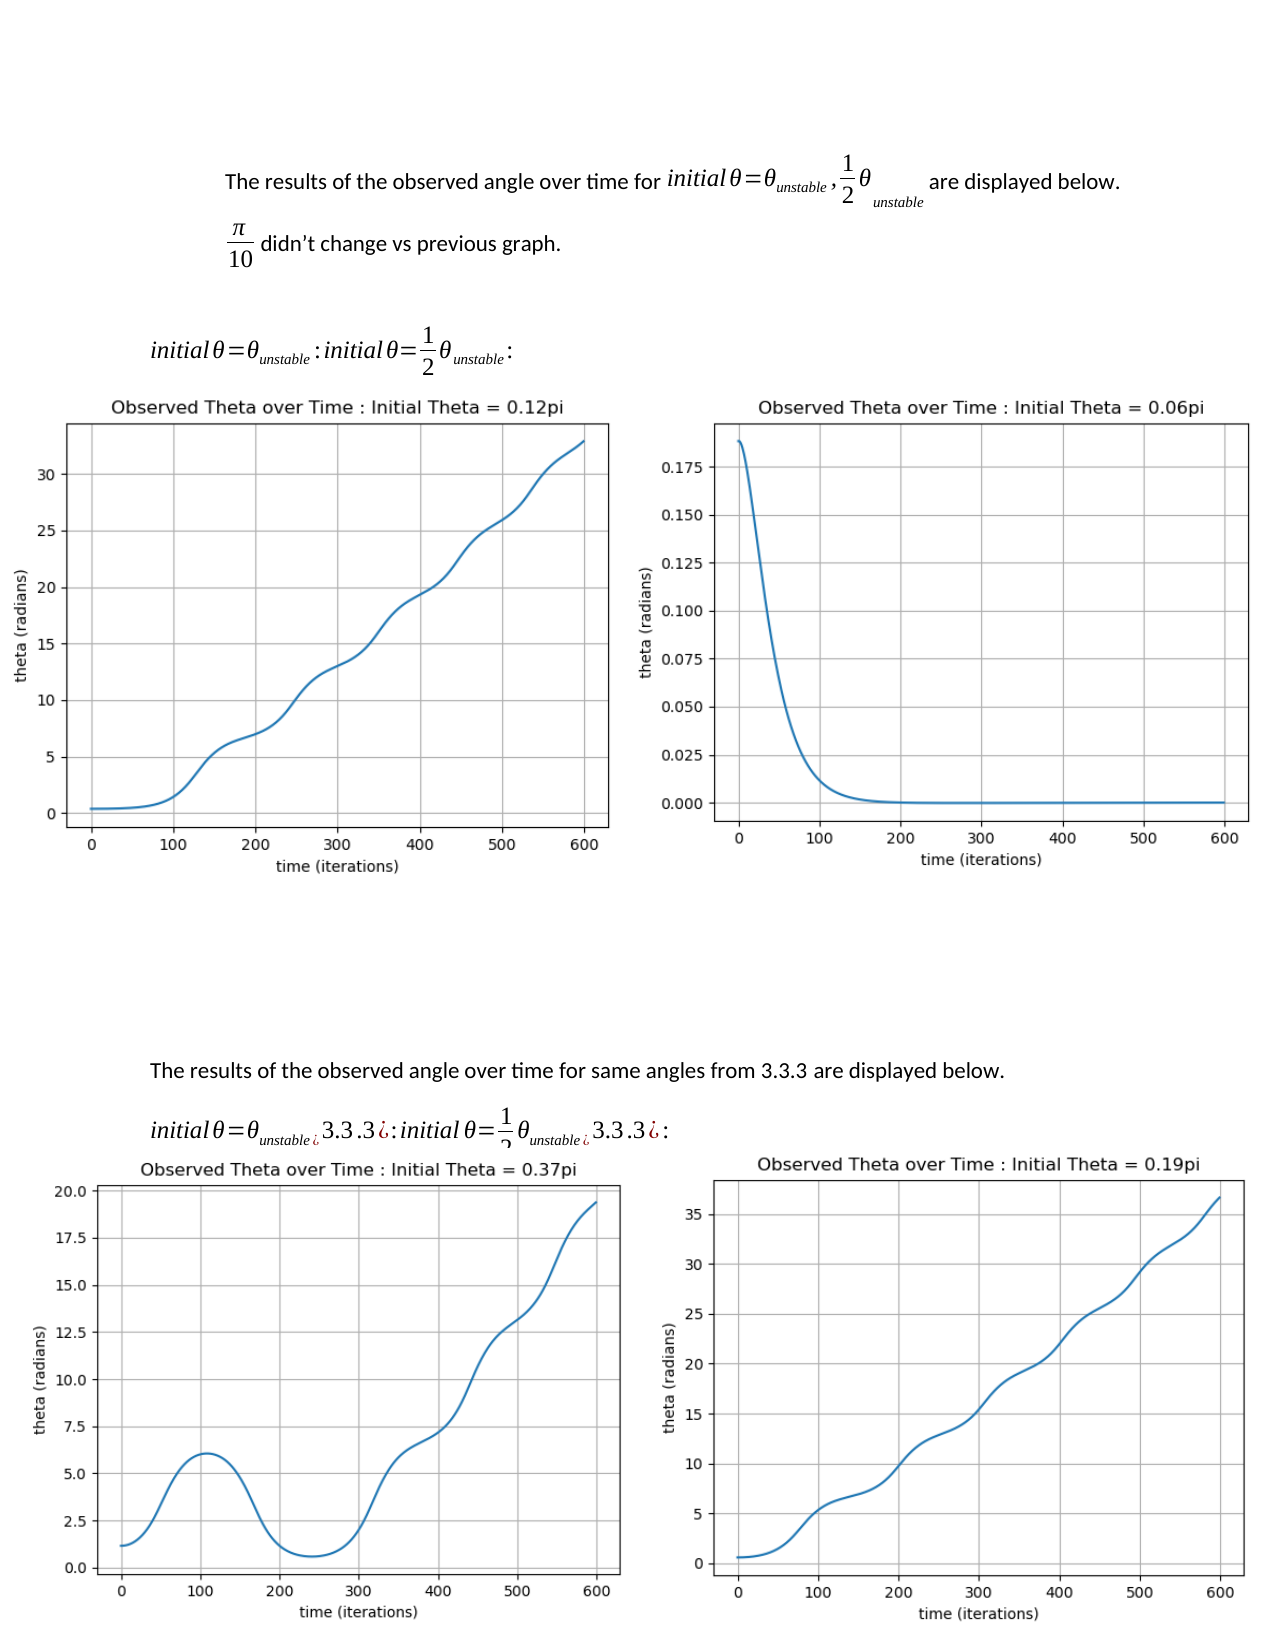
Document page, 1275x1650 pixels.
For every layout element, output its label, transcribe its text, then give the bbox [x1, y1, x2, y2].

text The results of the observed angle over time for same angles from 3.3.3 are displayed below. [150, 1056, 1125, 1084]
picture [628, 389, 1275, 878]
picture [13, 1148, 1262, 1632]
picture [0, 391, 619, 885]
list The results of the observed angle over time for are displayed below. didn’t change vs previous graph. [225, 150, 1125, 273]
